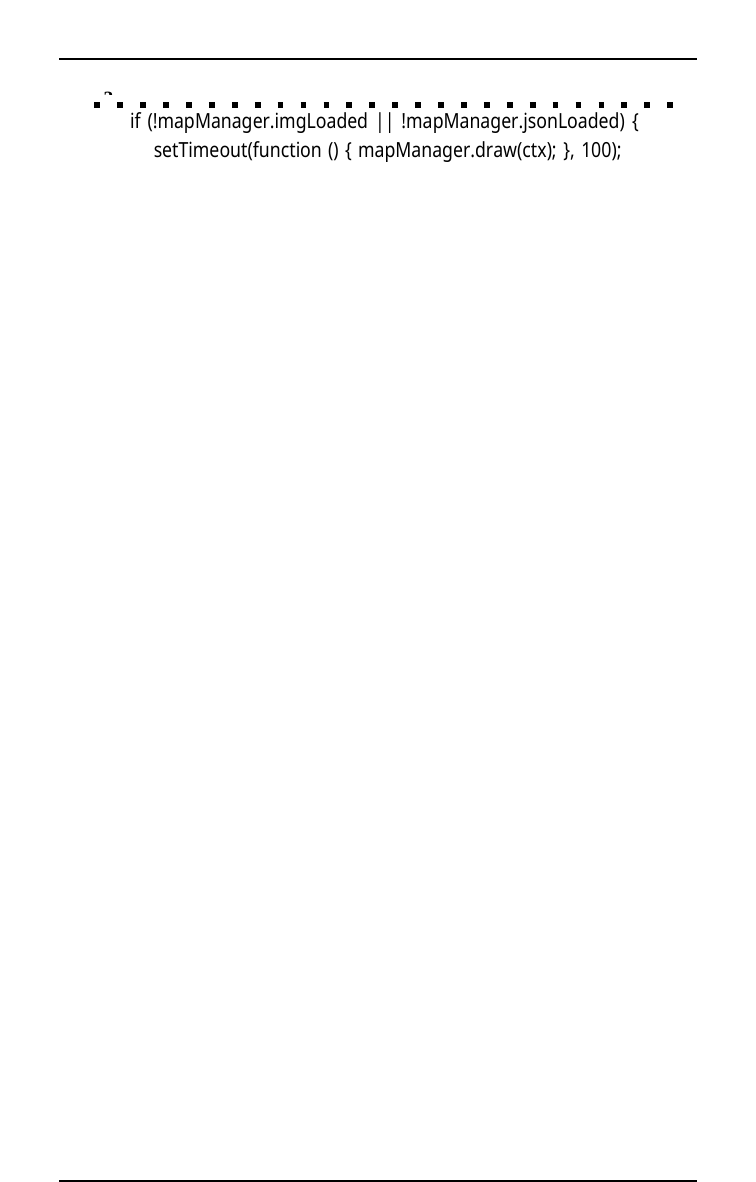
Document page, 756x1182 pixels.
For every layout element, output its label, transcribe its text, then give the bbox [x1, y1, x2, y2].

text if (!mapManager.imgLoaded || !mapManager.jsonLoaded) { setTimeout(function () { mapManager.draw(ctx); }, 100); [130, 106, 687, 163]
